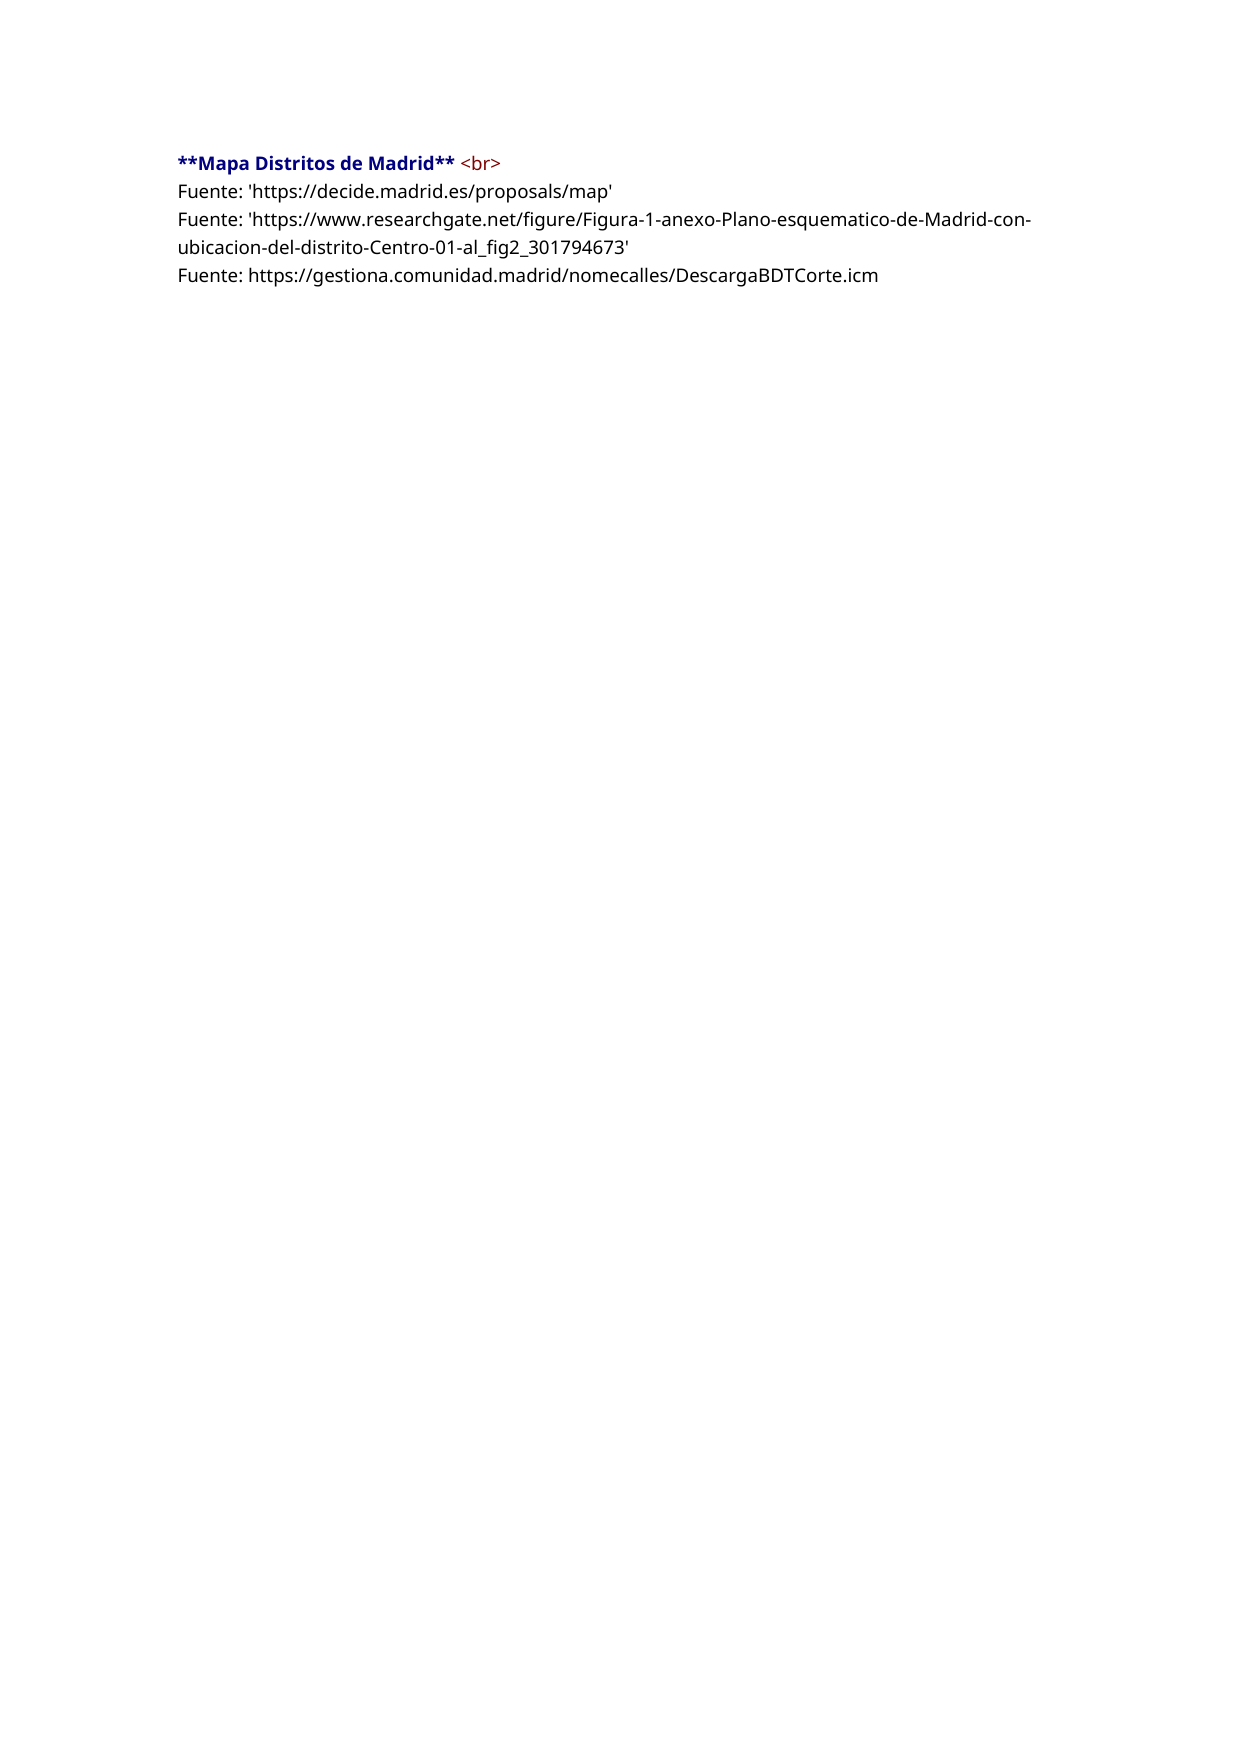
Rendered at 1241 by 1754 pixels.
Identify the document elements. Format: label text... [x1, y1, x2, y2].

text Fuente: 'https://decide.madrid.es/proposals/map' [177, 176, 1063, 204]
text **Mapa Distritos de Madrid** <br> [177, 148, 1063, 176]
text Fuente: 'https://www.researchgate.net/figure/Figura-1-anexo-Plano-esquematico-de-Madrid-con-ubicacion-del-distrito-Centro-01-al_fig2_301794673' [177, 204, 1063, 260]
text Fuente: https://gestiona.comunidad.madrid/nomecalles/DescargaBDTCorte.icm [177, 260, 1063, 288]
